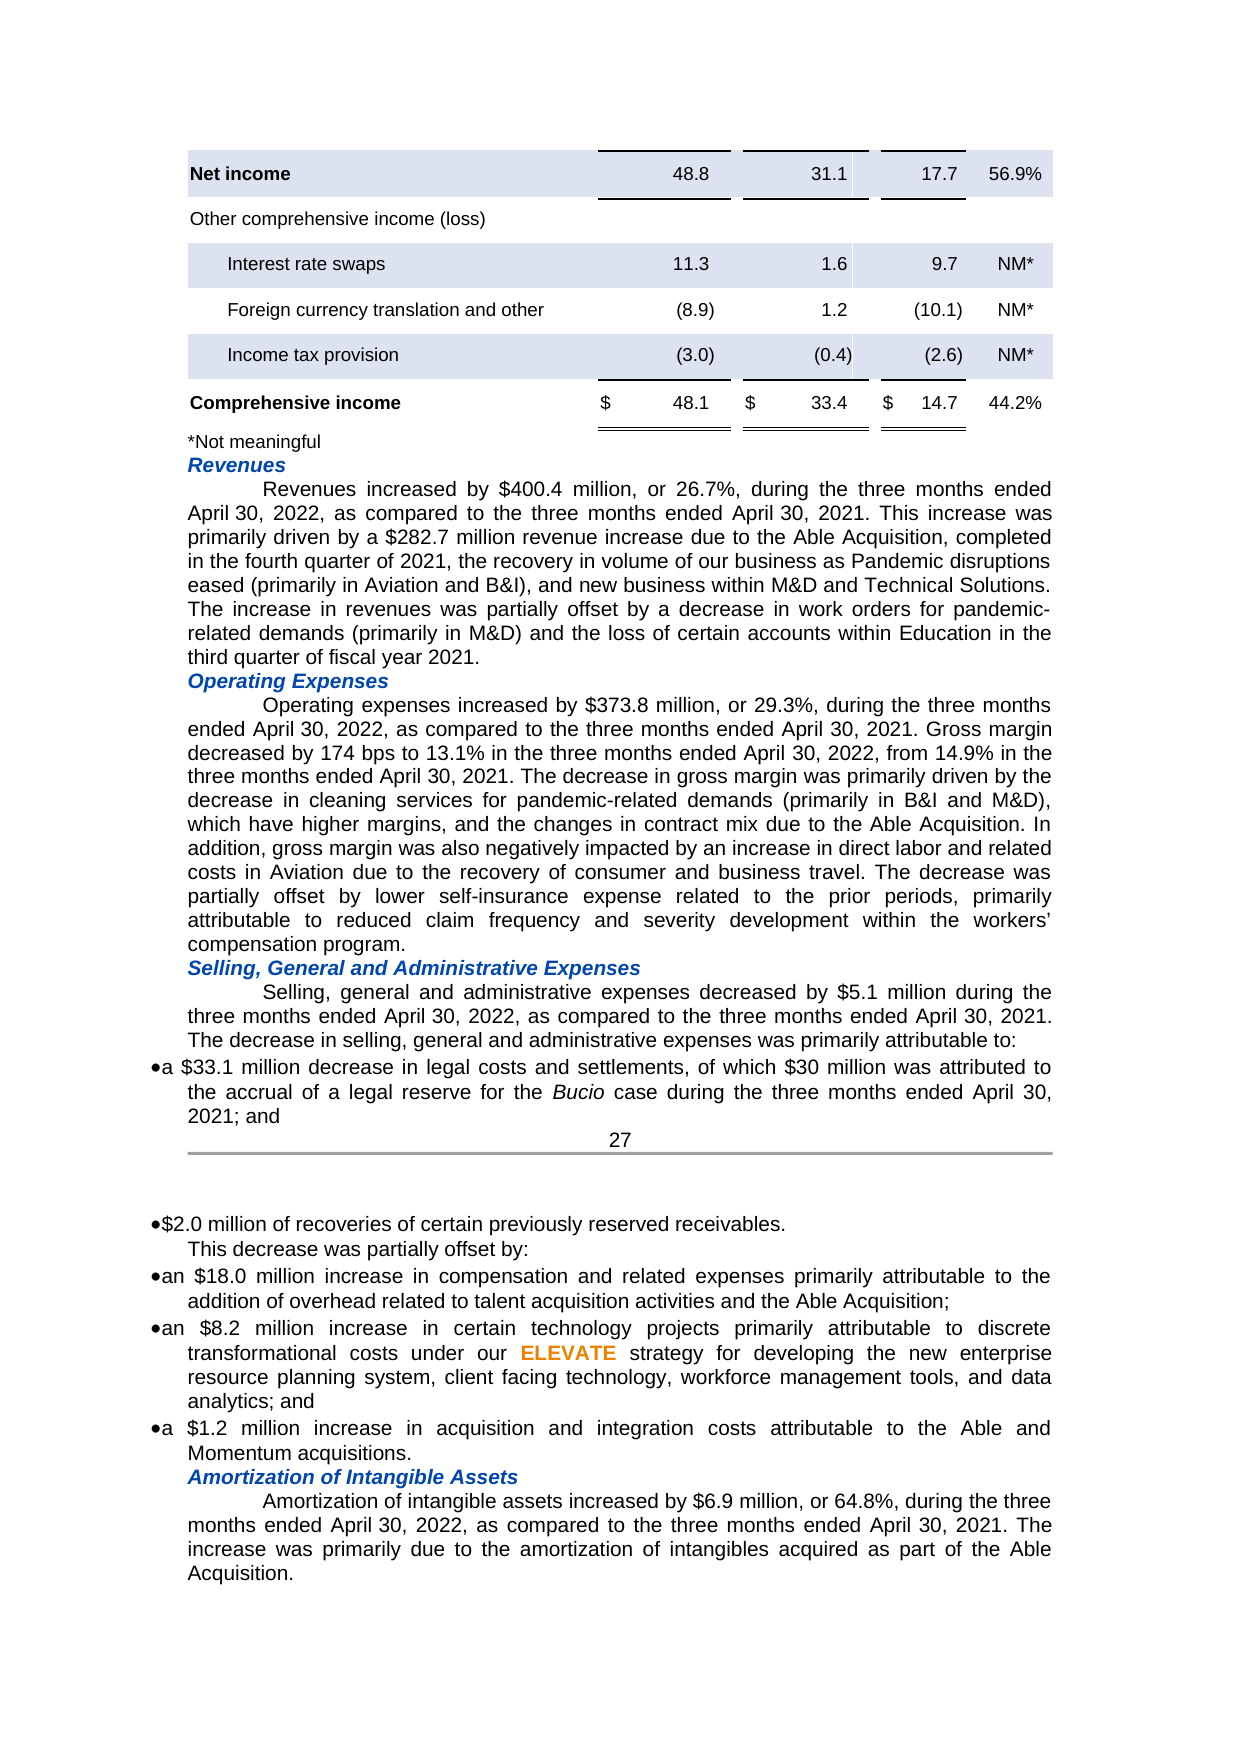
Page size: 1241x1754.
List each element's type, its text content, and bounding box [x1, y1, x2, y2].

text Selling, general and administrative expenses decreased by $5.1 million during the three months ended April 30, 2022, as compared to the three months ended April 30, 2021. The decrease in selling, general and administrative expenses was primarily attributable to: [187, 980, 1053, 1052]
text Operating expenses increased by $373.8 million, or 29.3%, during the three months ended April 30, 2022, as compared to the three months ended April 30, 2021. Gross margin decreased by 174 bps to 13.1% in the three months ended April 30, 2022, from 14.9% in the three months ended April 30, 2021. The decrease in gross margin was primarily driven by the decrease in cleaning services for pandemic-related demands (primarily in B&I and M&D), which have higher margins, and the changes in contract mix due to the Able Acquisition. In addition, gross margin was also negatively impacted by an increase in direct labor and related costs in Aviation due to the recovery of consumer and business travel. The decrease was partially offset by lower self-insurance expense related to the prior periods, primarily attributable to reduced claim frequency and severity development within the workers’ compensation program. [187, 692, 1053, 956]
text Operating Expenses [187, 668, 1053, 692]
text This decrease was partially offset by: [187, 1237, 1053, 1261]
text •$2.0 million of recoveries of certain previously reserved receivables. [150, 1209, 1053, 1237]
text Amortization of intangible assets increased by $6.9 million, or 64.8%, during the three months ended April 30, 2022, as compared to the three months ended April 30, 2021. The increase was primarily due to the amortization of intangibles acquired as part of the Able Acquisition. [187, 1489, 1053, 1585]
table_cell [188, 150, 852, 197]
text 27 [187, 1128, 1053, 1151]
text Amortization of Intangible Assets [187, 1465, 1053, 1489]
text Revenues [187, 453, 1053, 477]
text •a $1.2 million increase in acquisition and integration costs attributable to the Able and Momentum acquisitions. [150, 1413, 1053, 1465]
text *Not meaningful [187, 431, 1053, 453]
text •an $8.2 million increase in certain technology projects primarily attributable to discrete transformational costs under our ELEVATE strategy for developing the new enterprise resource planning system, client facing technology, workforce management tools, and data analytics; and [150, 1313, 1053, 1413]
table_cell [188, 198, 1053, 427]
text •a $33.1 million decrease in legal costs and settlements, of which $30 million was attributed to the accrual of a legal reserve for the Bucio case during the three months ended April 30, 2021; and [150, 1052, 1053, 1128]
text Selling, General and Administrative Expenses [187, 956, 1053, 980]
text •an $18.0 million increase in compensation and related expenses primarily attributable to the addition of overhead related to talent acquisition activities and the Able Acquisition; [150, 1261, 1053, 1313]
text Revenues increased by $400.4 million, or 26.7%, during the three months ended April 30, 2022, as compared to the three months ended April 30, 2021. This increase was primarily driven by a $282.7 million revenue increase due to the Able Acquisition, completed in the fourth quarter of 2021, the recovery in volume of our business as Pandemic disruptions eased (primarily in Aviation and B&I), and new business within M&D and Technical Solutions. The increase in revenues was partially offset by a decrease in work orders for pandemic-related demands (primarily in M&D) and the loss of certain accounts within Education in the third quarter of fiscal year 2021. [187, 477, 1053, 668]
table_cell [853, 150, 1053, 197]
